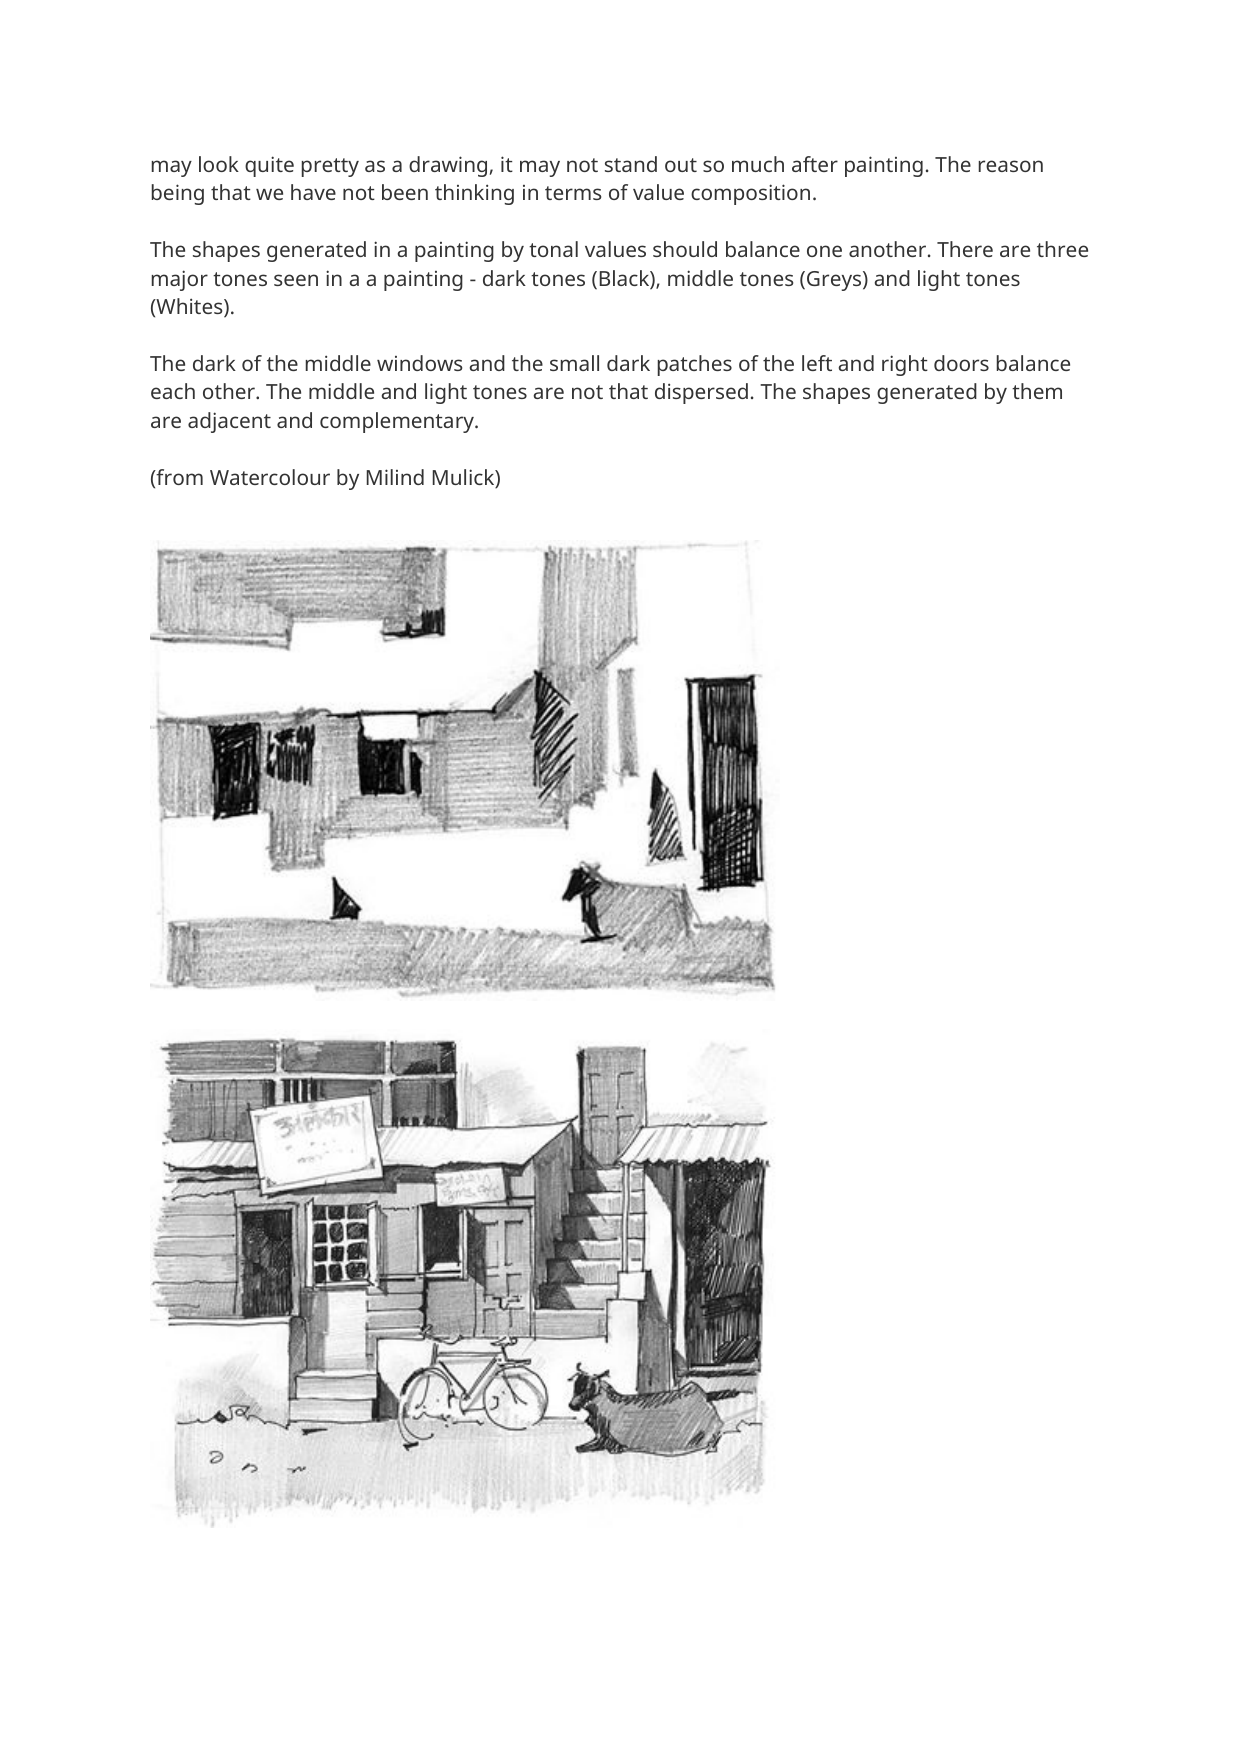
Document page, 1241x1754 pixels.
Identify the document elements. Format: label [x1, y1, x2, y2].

picture [150, 1029, 780, 1528]
picture [150, 540, 780, 1001]
text [150, 150, 1090, 491]
